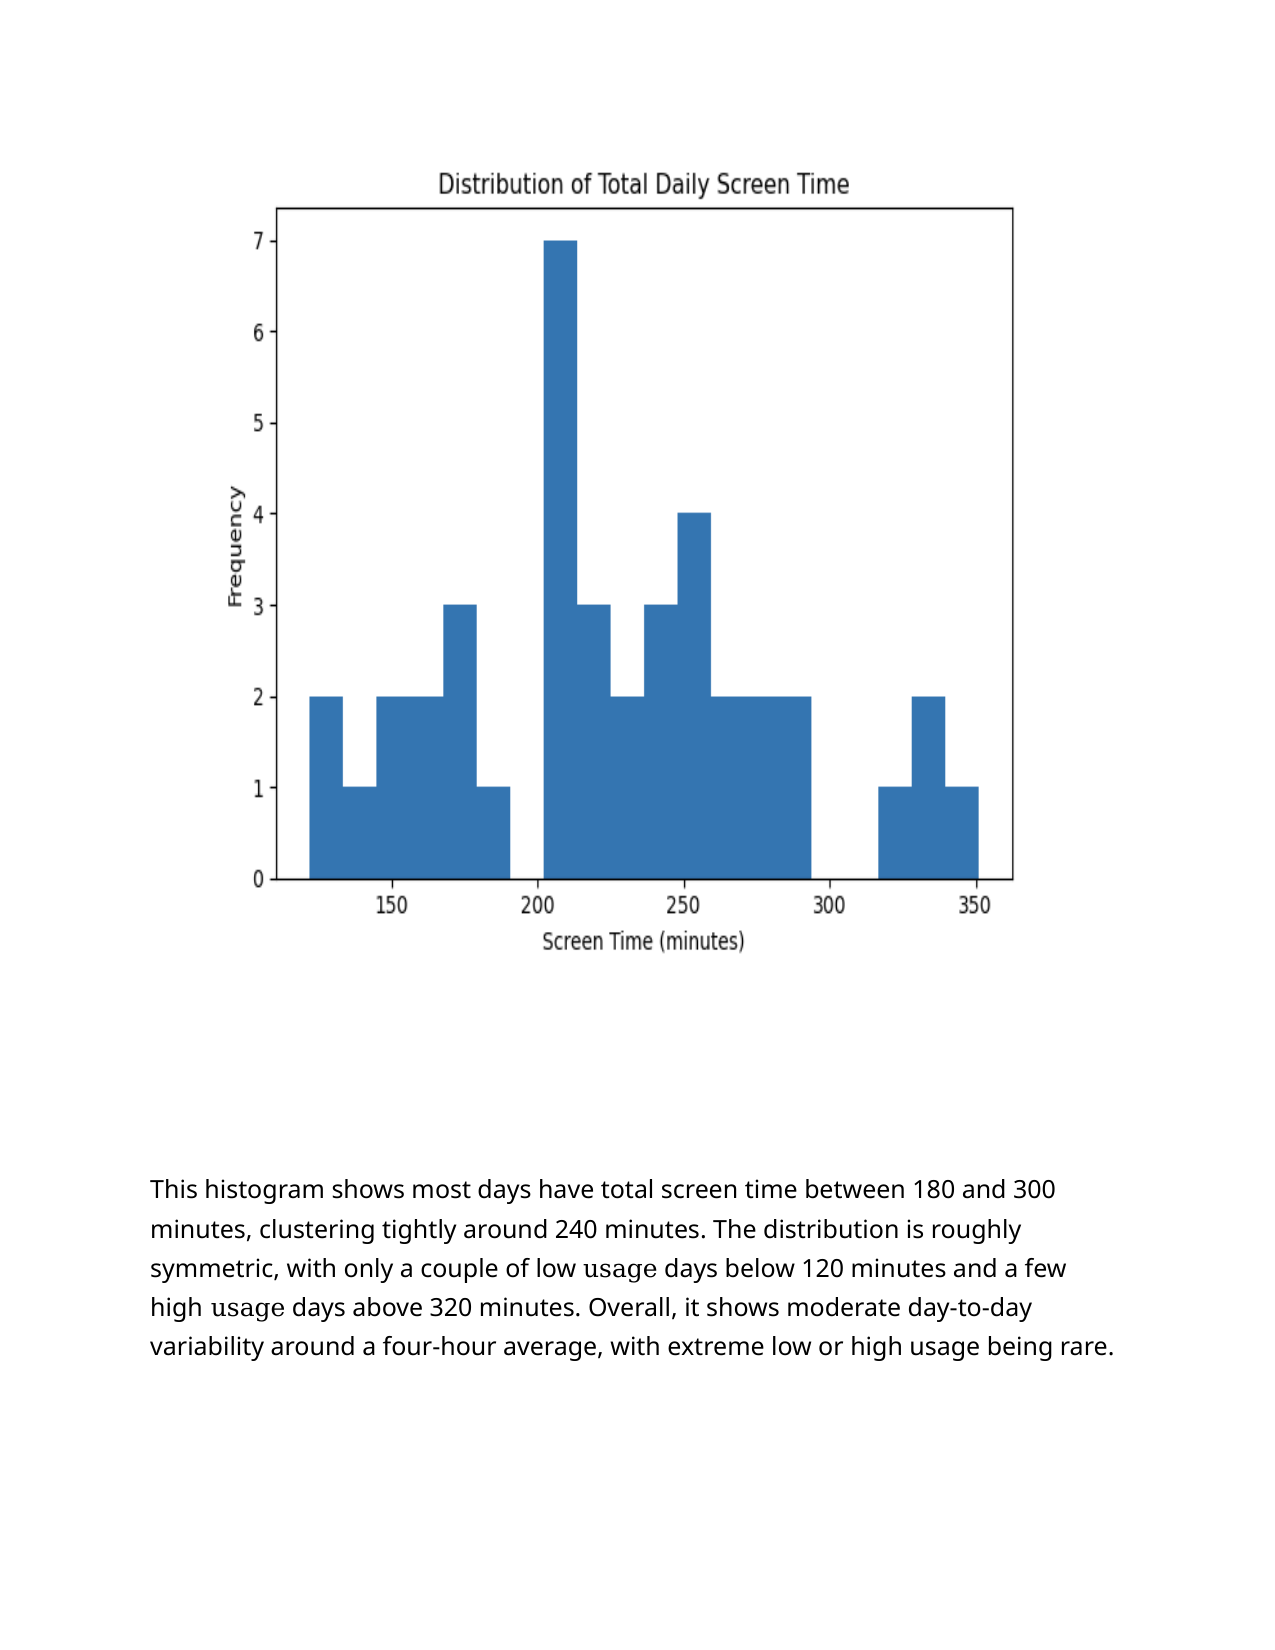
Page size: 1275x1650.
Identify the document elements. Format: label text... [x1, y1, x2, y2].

text This histogram shows most days have total screen time between 180 and 300 minutes, clustering tightly around 240 minutes. The distribution is roughly symmetric, with only a couple of low usage days below 120 minutes and a few high usage days above 320 minutes. Overall, it shows moderate day-to-day variability around a four-hour average, with extreme low or high usage being rare. [150, 1172, 1125, 1363]
picture [150, 150, 1150, 983]
